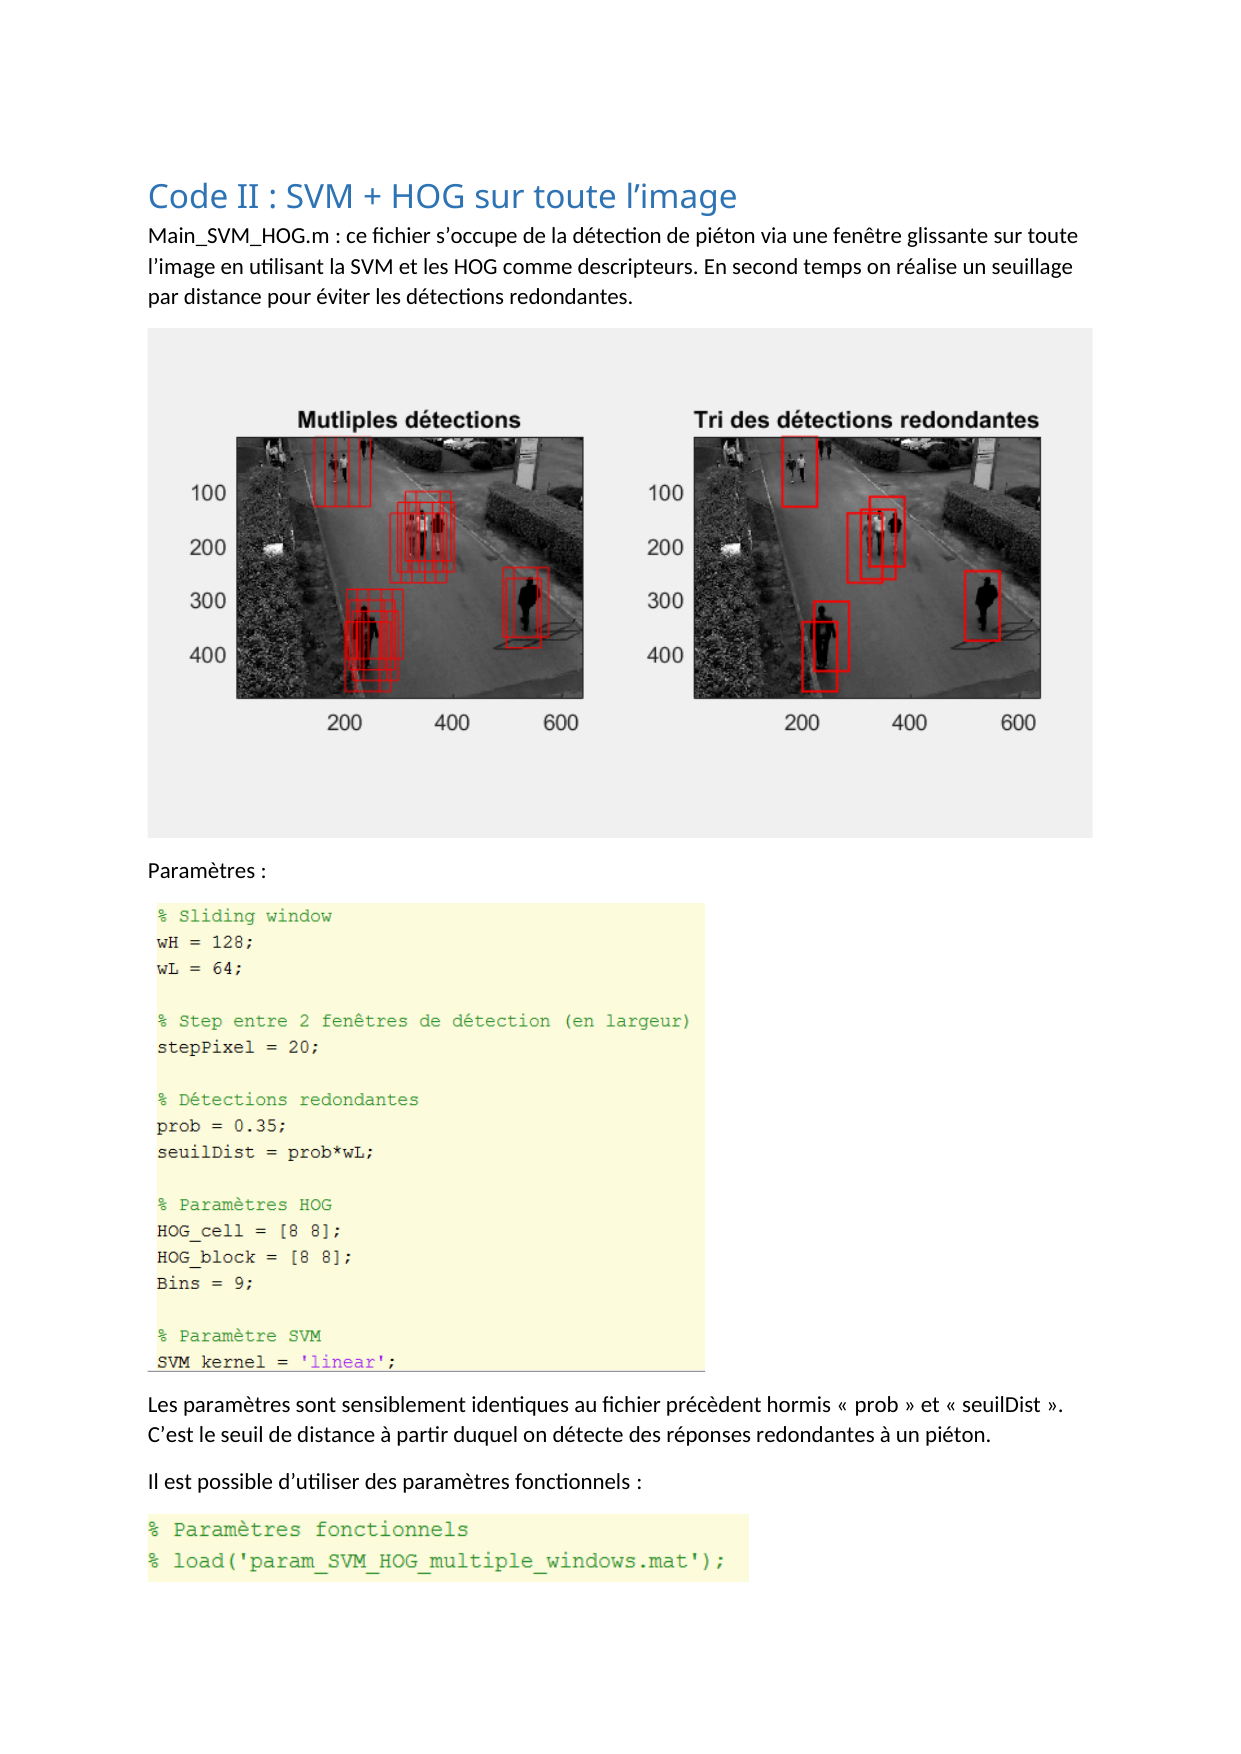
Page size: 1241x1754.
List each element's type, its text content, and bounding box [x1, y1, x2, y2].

picture [147, 903, 705, 1372]
text Paramètres : [148, 856, 1093, 884]
subtitle Code II : SVM + HOG sur toute l’image [148, 173, 1093, 218]
text Les paramètres sont sensiblement identiques au fichier précèdent hormis « prob » et « seuilDist ». C’est le seuil de distance à partir duquel on détecte des réponses redondantes à un piéton. [148, 1390, 1093, 1448]
picture [147, 328, 1093, 838]
text Main_SVM_HOG.m : ce fichier s’occupe de la détection de piéton via une fenêtre glissante sur toute l’image en utilisant la SVM et les HOG comme descripteurs. En second temps on réalise un seuillage par distance pour éviter les détections redondantes. [148, 222, 1093, 310]
text Il est possible d’utiliser des paramètres fonctionnels : [148, 1467, 1093, 1495]
picture [147, 1514, 749, 1582]
